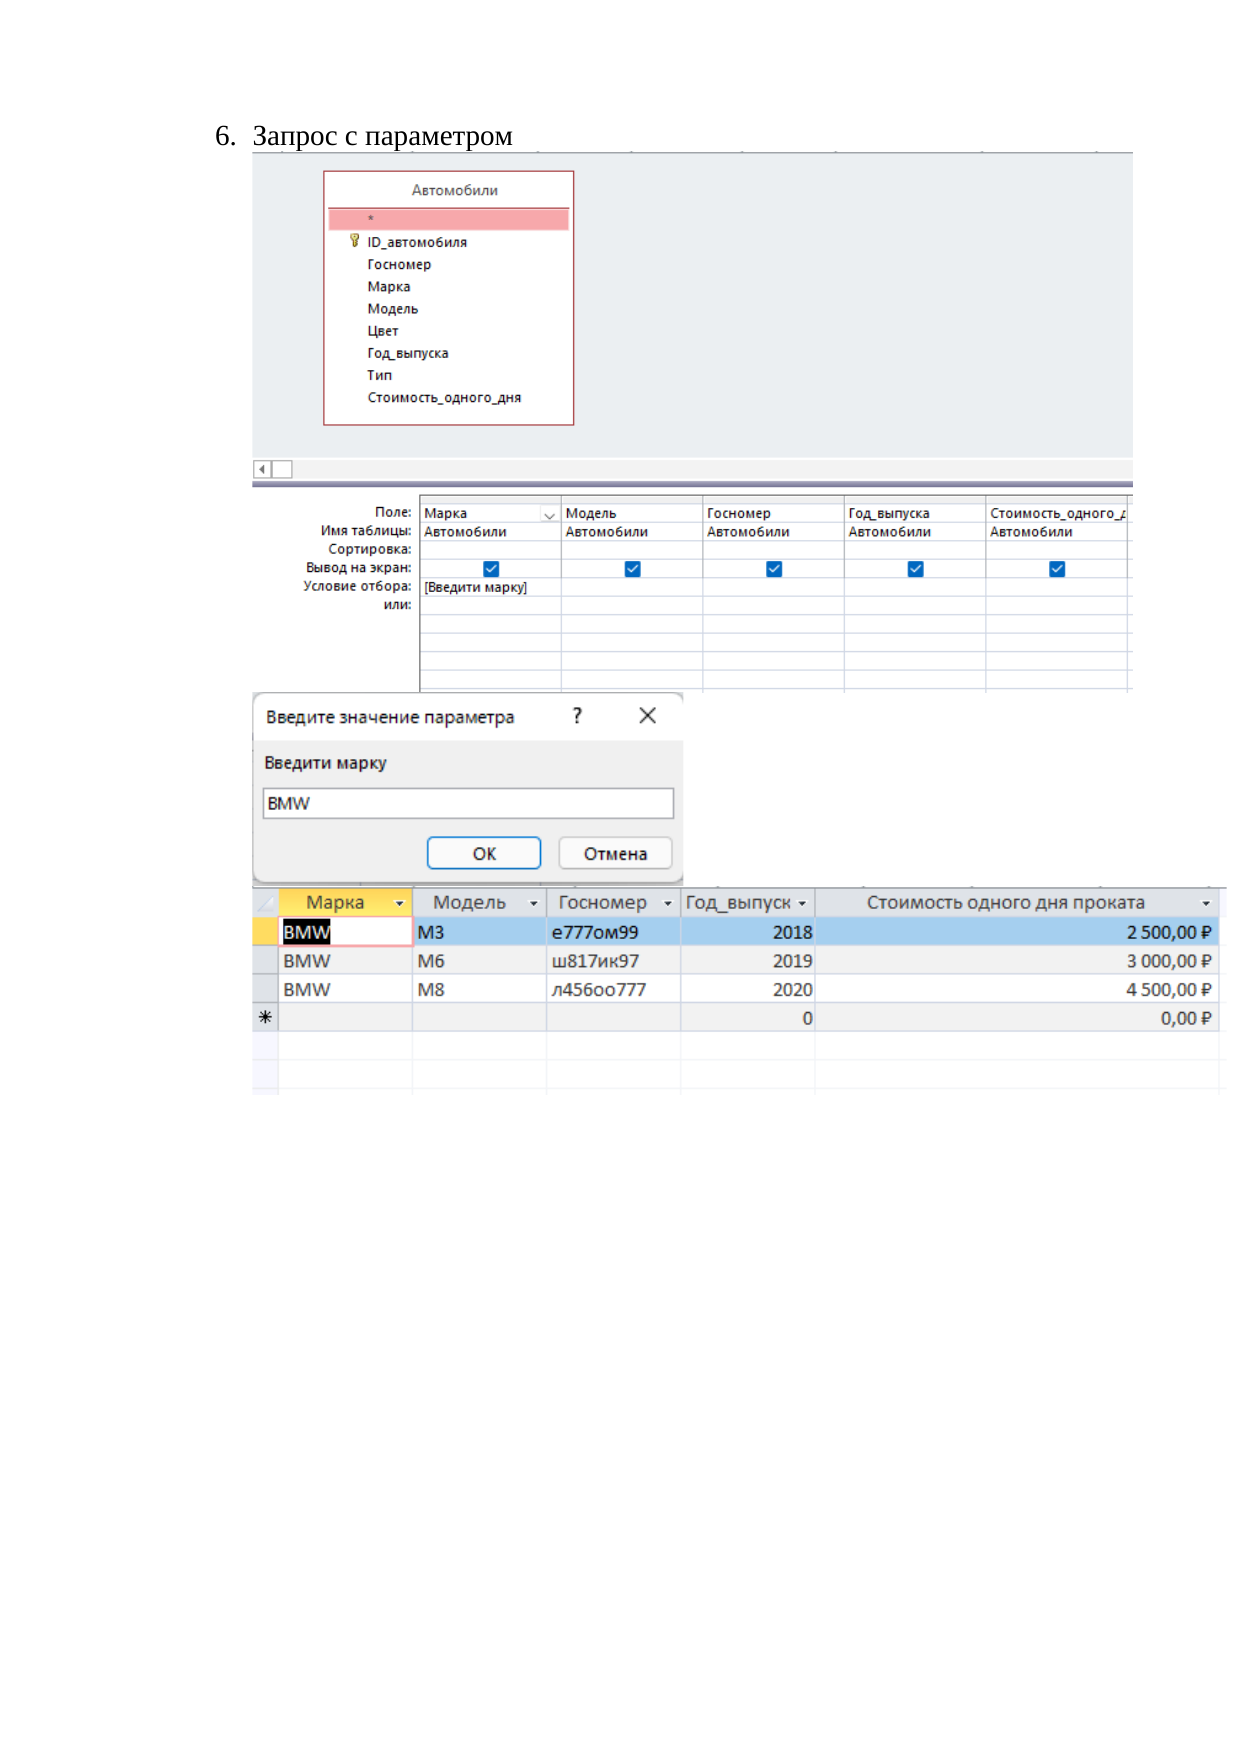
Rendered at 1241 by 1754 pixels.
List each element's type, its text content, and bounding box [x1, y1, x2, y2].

list Запрос с параметром [215, 118, 1122, 693]
picture [252, 151, 1227, 1095]
